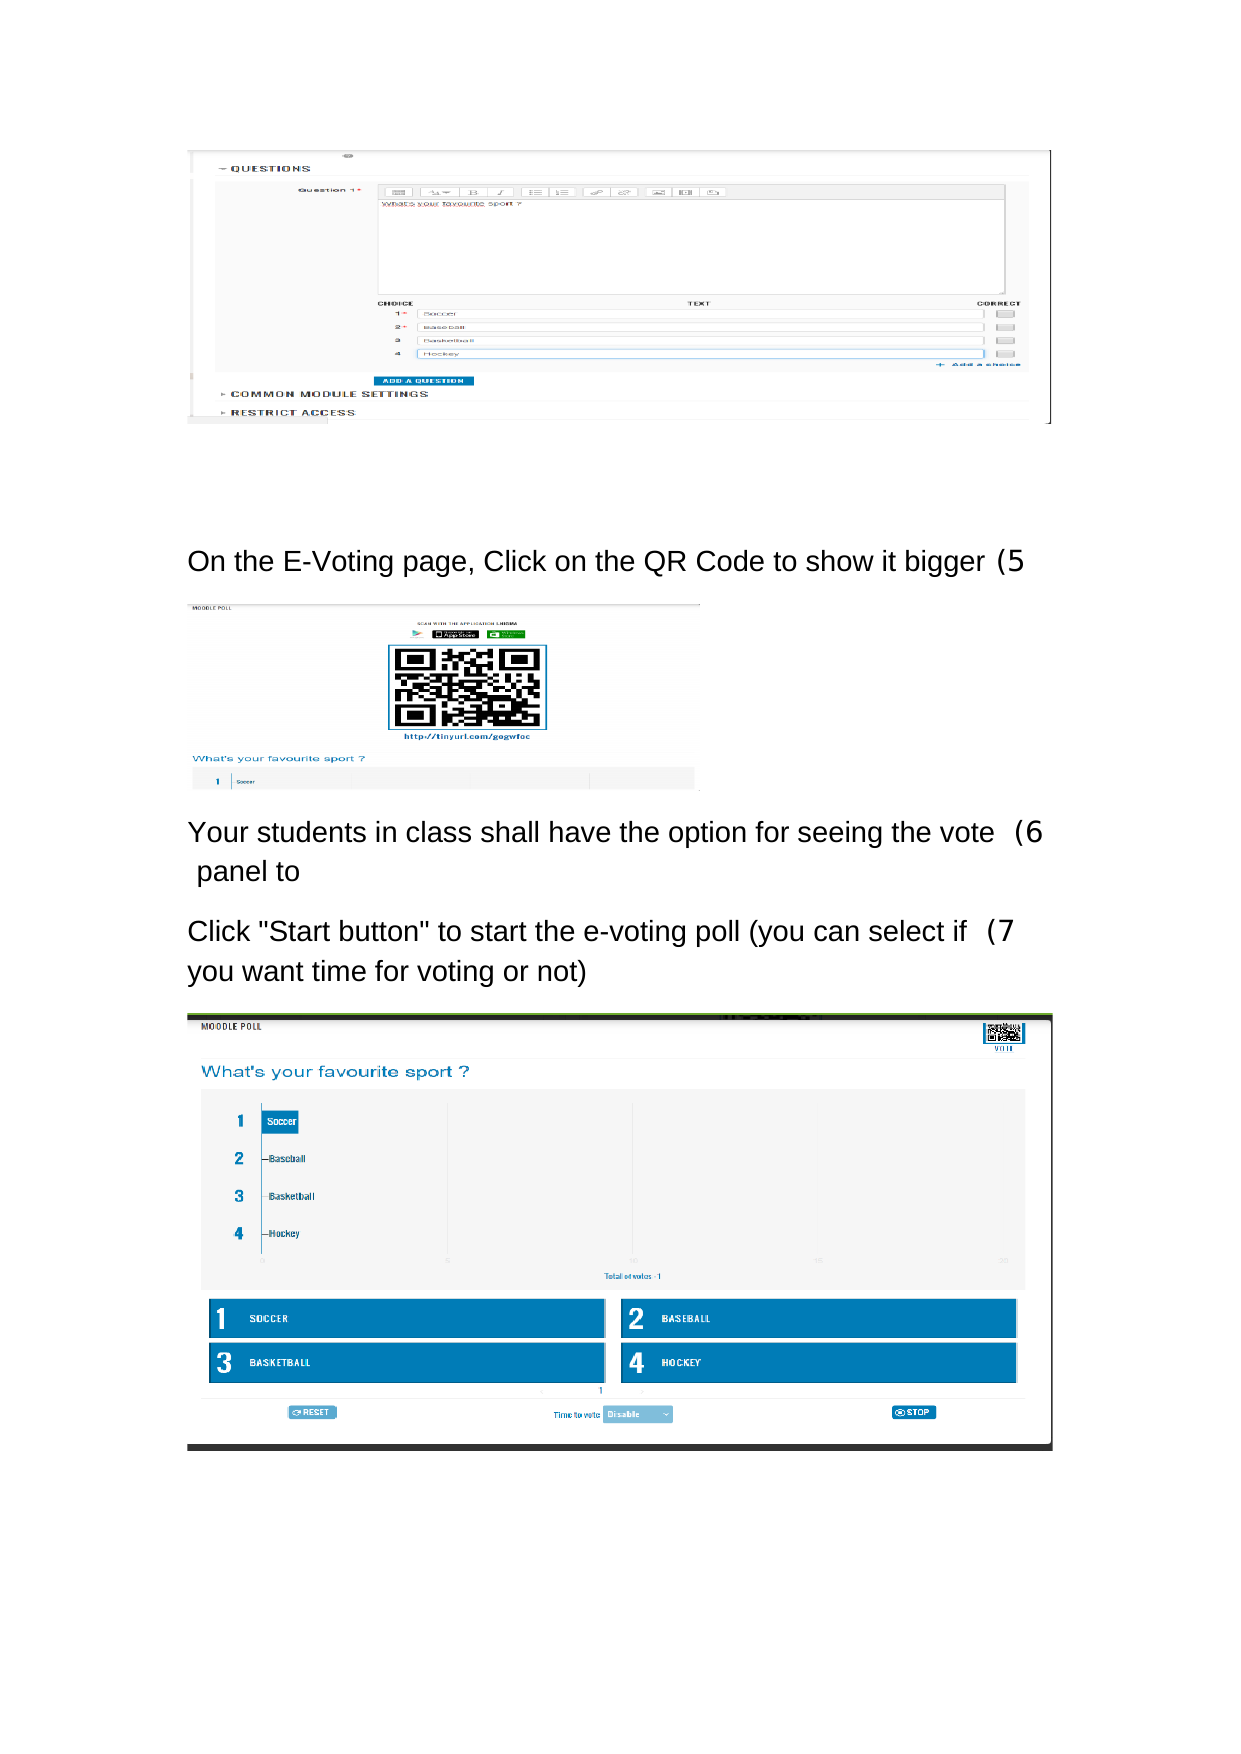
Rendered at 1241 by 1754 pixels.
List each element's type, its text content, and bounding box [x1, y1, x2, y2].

text 6) Your students in class shall have the option for seeing the vote panel to [187, 815, 1053, 888]
text 5) On the E-Voting page, Click on the QR Code to show it bigger [187, 544, 1053, 579]
picture [187, 150, 1052, 424]
text 7) Click "Start button" to start the e-voting poll (you can select if you want time for voting or not) [187, 914, 1053, 987]
picture [187, 1013, 1053, 1451]
picture [187, 604, 700, 791]
